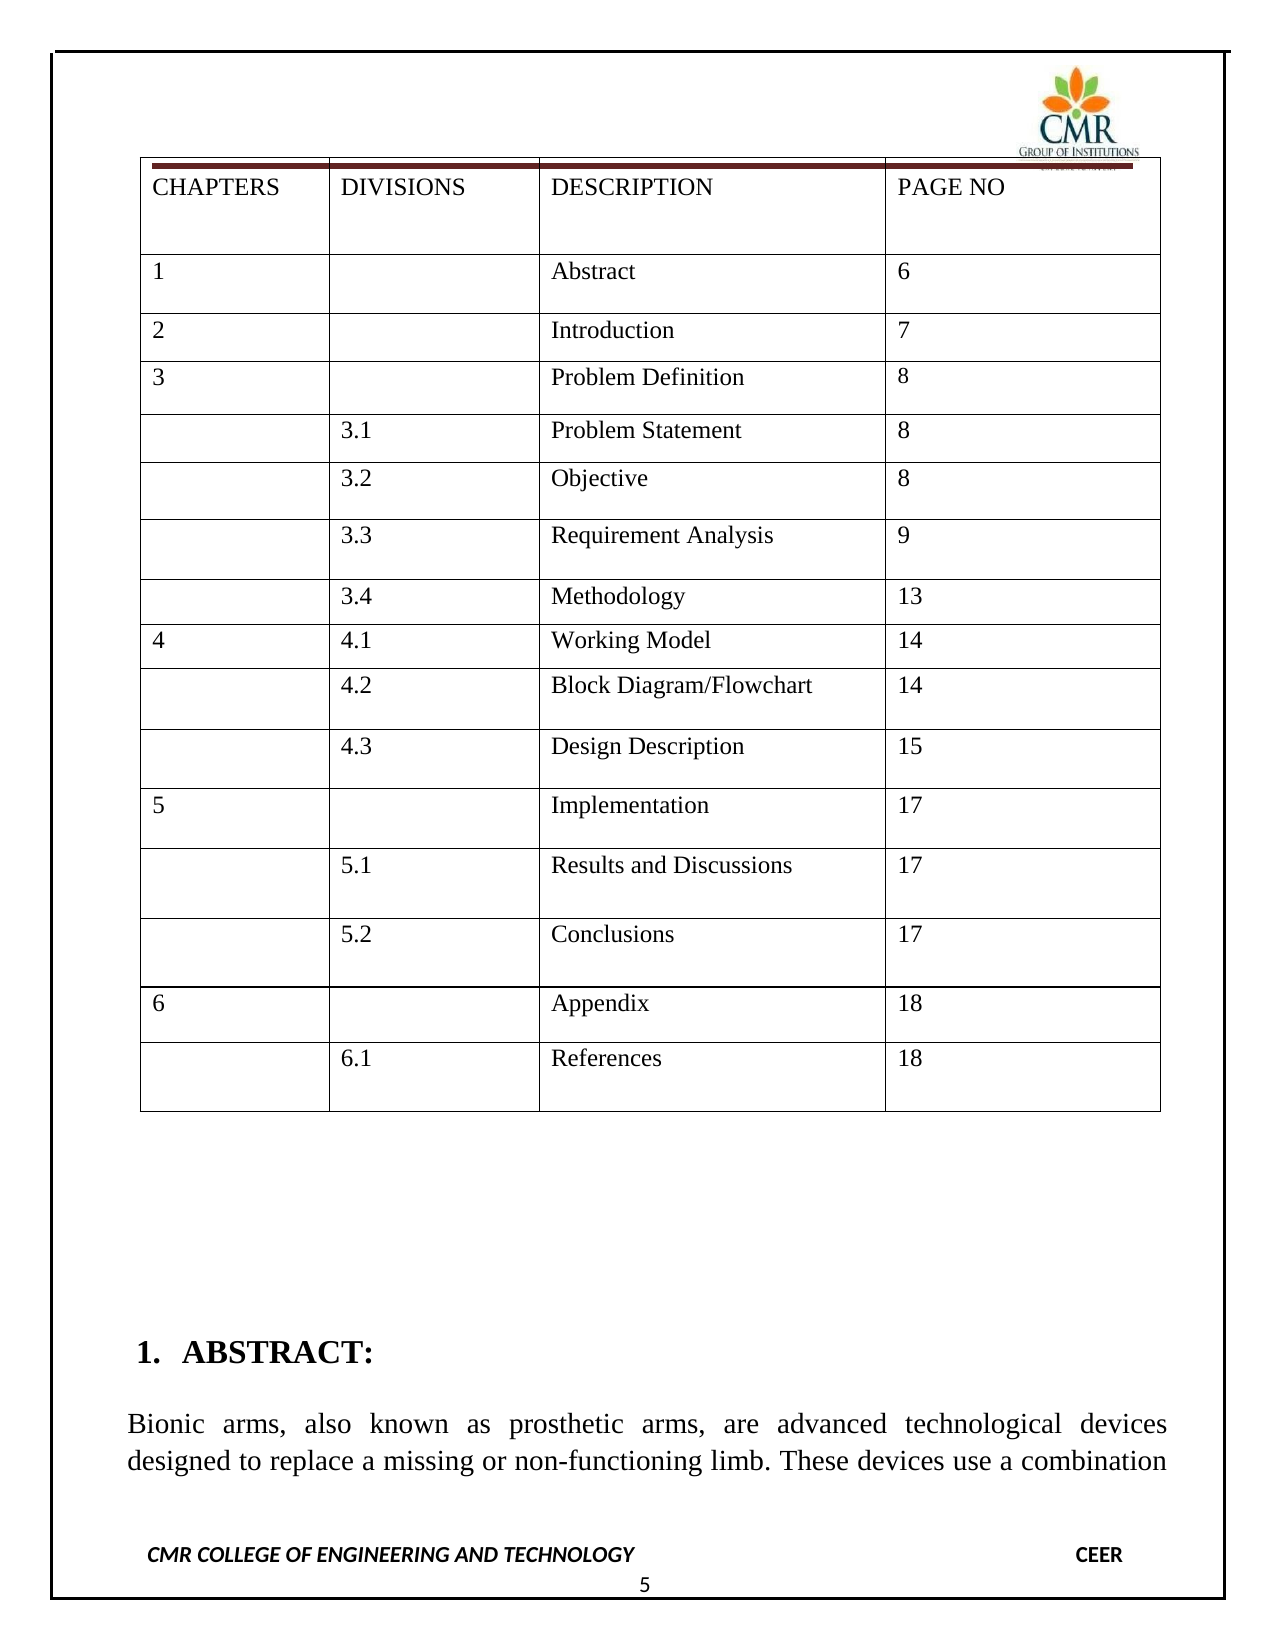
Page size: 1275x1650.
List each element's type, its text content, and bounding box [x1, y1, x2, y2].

table_cell Working Model [540, 625, 885, 668]
table_cell 3.2 [330, 463, 539, 519]
table_cell Conclusions [540, 919, 885, 986]
table_cell [141, 730, 329, 788]
table_cell 7 [886, 314, 1160, 361]
table_cell [330, 988, 539, 1042]
table_cell 8 [886, 362, 1160, 414]
table_cell 6.1 [330, 1043, 539, 1111]
table_cell 18 [886, 988, 1160, 1042]
table_cell [141, 463, 329, 519]
table_cell 5.2 [330, 919, 539, 986]
table_header DESCRIPTION [540, 158, 885, 254]
table_cell Block Diagram/Flowchart [540, 669, 885, 729]
table_cell Requirement Analysis [540, 520, 885, 579]
table_cell 17 [886, 919, 1160, 986]
table_cell Introduction [540, 314, 885, 361]
table_cell Objective [540, 463, 885, 519]
table_cell Appendix [540, 988, 885, 1042]
table_cell 9 [886, 520, 1160, 579]
table_cell 3.4 [330, 580, 539, 624]
table_cell 5 [141, 789, 329, 848]
table_cell [330, 789, 539, 848]
table_header DIVISIONS [330, 158, 539, 254]
table_cell 13 [886, 580, 1160, 624]
list ABSTRACT: [136, 1333, 1169, 1371]
table_cell 5.1 [330, 849, 539, 917]
table_cell 3.1 [330, 415, 539, 462]
table_cell 14 [886, 625, 1160, 668]
table_cell [141, 919, 329, 986]
table_cell 3 [141, 362, 329, 414]
table_cell 4.2 [330, 669, 539, 729]
table_cell Abstract [540, 255, 885, 313]
table_cell 2 [141, 314, 329, 361]
table_cell [330, 314, 539, 361]
table_cell [141, 520, 329, 579]
table_cell 1 [141, 255, 329, 313]
table_cell 4.3 [330, 730, 539, 788]
table_cell 6 [886, 255, 1160, 313]
table_cell 17 [886, 849, 1160, 917]
table_cell Results and Discussions [540, 849, 885, 917]
table_cell [141, 849, 329, 917]
table_cell [330, 255, 539, 313]
table_cell Methodology [540, 580, 885, 624]
table_cell 14 [886, 669, 1160, 729]
table_header PAGE NO [886, 158, 1160, 254]
table_cell 8 [886, 415, 1160, 462]
table_cell Implementation [540, 789, 885, 848]
table_cell [141, 415, 329, 462]
table_cell [141, 1043, 329, 1111]
table_cell 15 [886, 730, 1160, 788]
table_cell 17 [886, 789, 1160, 848]
table_cell 8 [886, 463, 1160, 519]
table_cell Design Description [540, 730, 885, 788]
table_cell References [540, 1043, 885, 1111]
table_cell Problem Statement [540, 415, 885, 462]
picture [1016, 65, 1140, 157]
table_cell Problem Definition [540, 362, 885, 414]
table_cell 18 [886, 1043, 1160, 1111]
table_header CHAPTERS [141, 158, 329, 254]
table_cell [330, 362, 539, 414]
table_cell [141, 580, 329, 624]
table_cell 4.1 [330, 625, 539, 668]
table_cell 6 [141, 988, 329, 1042]
table_cell 4 [141, 625, 329, 668]
table_cell 3.3 [330, 520, 539, 579]
table_cell [141, 669, 329, 729]
